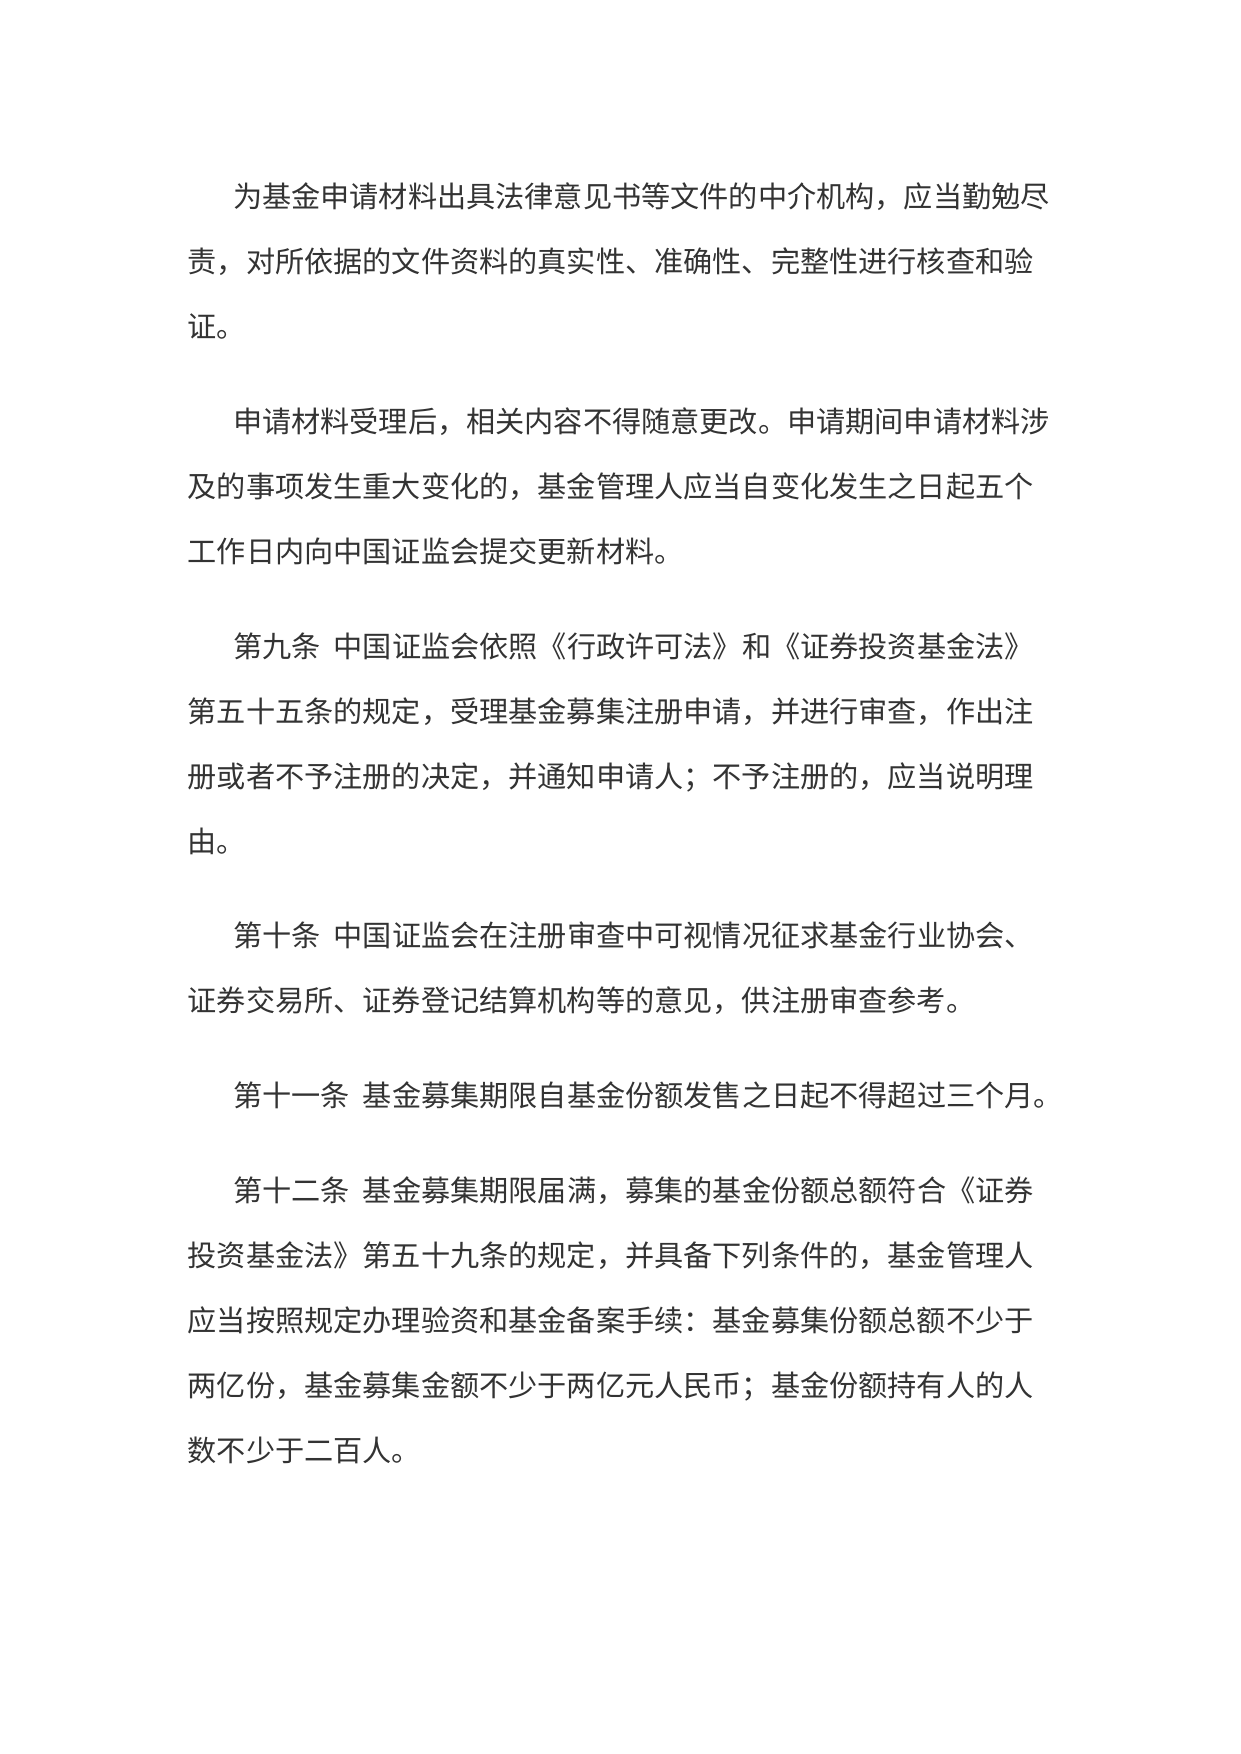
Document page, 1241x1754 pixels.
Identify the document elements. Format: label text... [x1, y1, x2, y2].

text 第十二条 基金募集期限届满，募集的基金份额总额符合《证券投资基金法》第五十九条的规定，并具备下列条件的，基金管理人应当按照规定办理验资和基金备案手续：基金募集份额总额不少于两亿份，基金募集金额不少于两亿元人民币；基金份额持有人的人数不少于二百人。 [187, 1156, 1053, 1481]
text 第九条 中国证监会依照《行政许可法》和《证券投资基金法》第五十五条的规定，受理基金募集注册申请，并进行审查，作出注册或者不予注册的决定，并通知申请人；不予注册的，应当说明理由。 [187, 612, 1053, 872]
text 为基金申请材料出具法律意见书等文件的中介机构，应当勤勉尽责，对所依据的文件资料的真实性、准确性、完整性进行核查和验证。 [187, 162, 1053, 357]
text 第十条 中国证监会在注册审查中可视情况征求基金行业协会、证券交易所、证券登记结算机构等的意见，供注册审查参考。 [187, 902, 1053, 1032]
text 申请材料受理后，相关内容不得随意更改。申请期间申请材料涉及的事项发生重大变化的，基金管理人应当自变化发生之日起五个工作日内向中国证监会提交更新材料。 [187, 387, 1053, 582]
text 第十一条 基金募集期限自基金份额发售之日起不得超过三个月。 [187, 1062, 1053, 1127]
